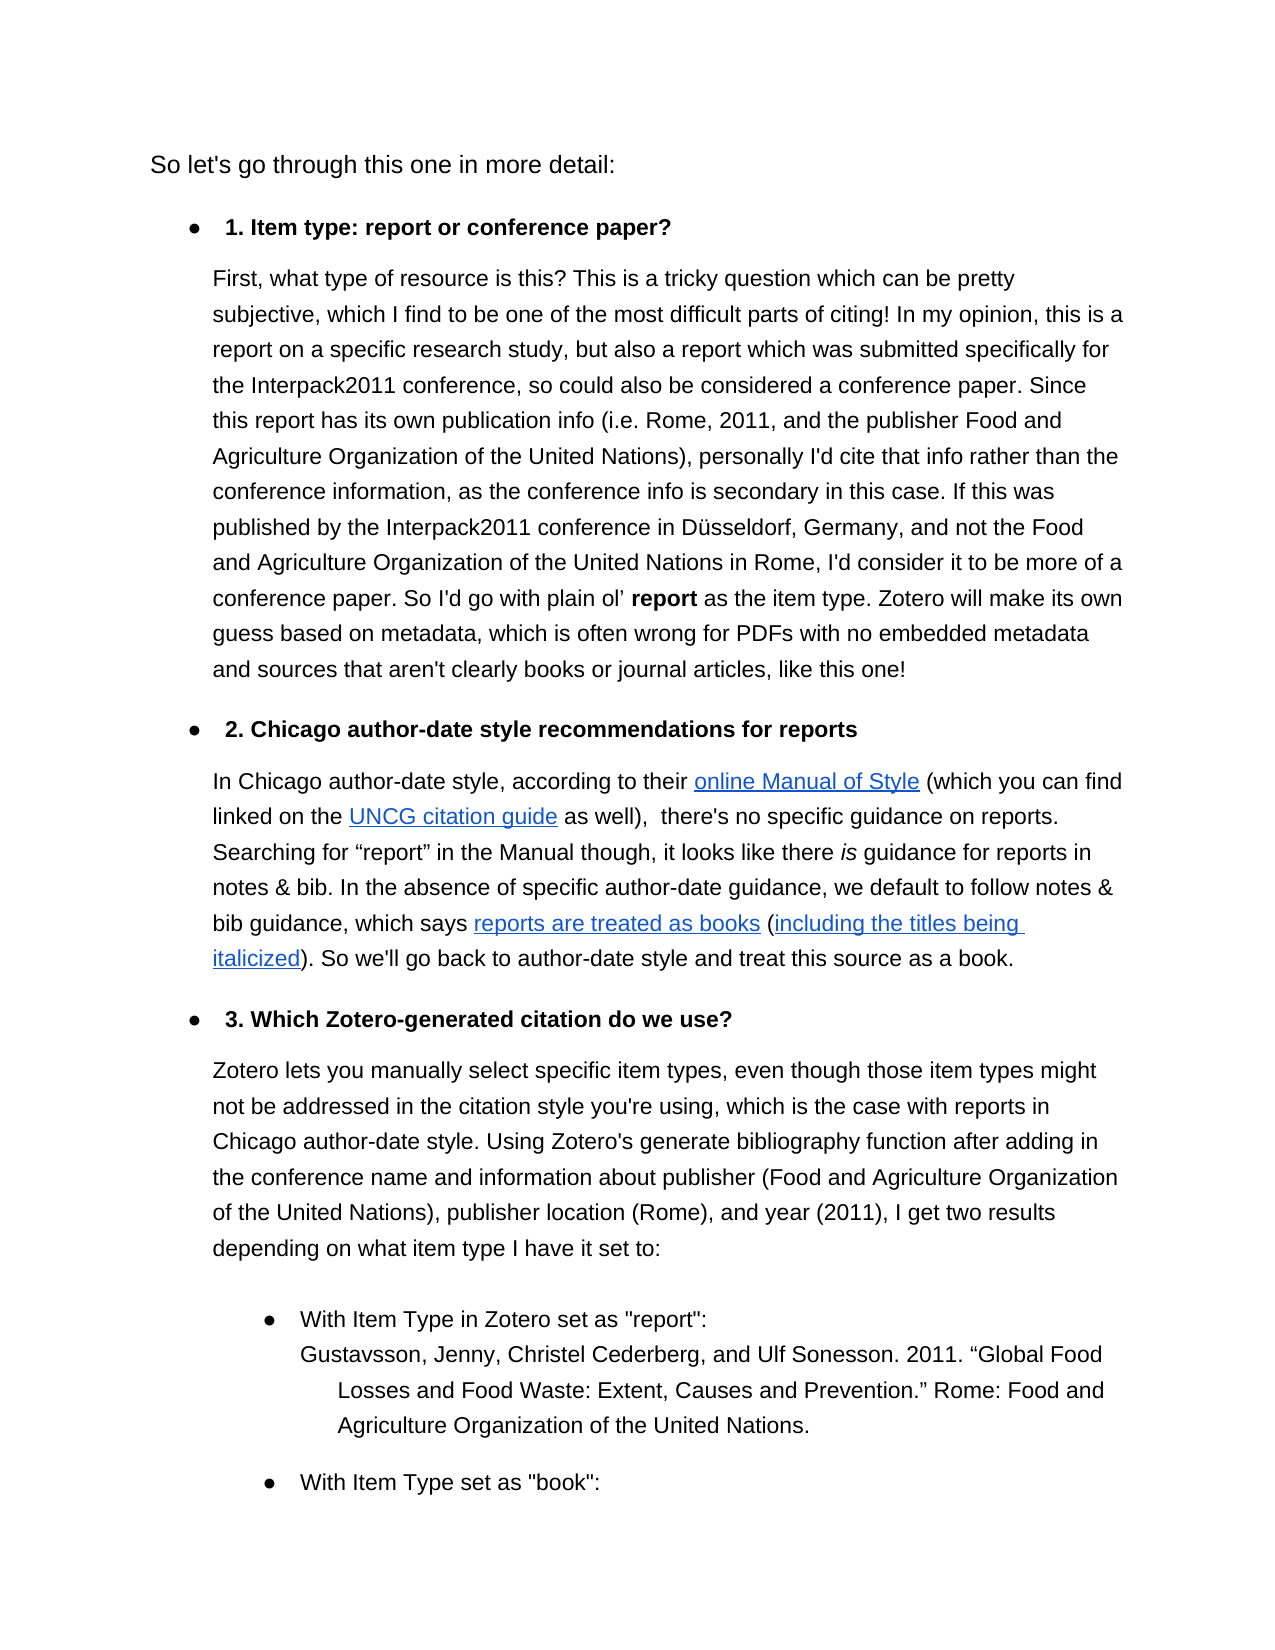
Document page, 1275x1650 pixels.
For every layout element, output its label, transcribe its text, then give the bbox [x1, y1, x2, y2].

text In Chicago author-date style, according to their online Manual of Style (which you can find linked on the UNCG citation guide as well), there's no specific guidance on reports. Searching for “report” in the Manual though, it looks like there is guidance for reports in notes & bib. In the absence of specific author-date guidance, we default to follow notes & bib guidance, which says reports are treated as books (including the titles being italicized). So we'll go back to author-date style and treat this source as a book. [212, 768, 1125, 972]
text Zotero lets you manually select specific item types, even though those item types might not be addressed in the citation style you're using, which is the case with reports in Chicago author-date style. Using Zotero's generate bibliography function after adding in the conference name and information about publisher (Food and Agriculture Organization of the United Nations), publisher location (Rome), and year (2011), I get two results depending on what item type I have it set to: [212, 1057, 1125, 1261]
list 3. Which Zotero-generated citation do we use? [187, 1006, 1125, 1032]
list With Item Type set as "book": [262, 1469, 1125, 1495]
list With Item Type in Zotero set as "report": [262, 1306, 1125, 1332]
list 2. Chicago author-date style recommendations for reports [187, 716, 1125, 743]
list 1. Item type: report or conference paper? [187, 214, 1125, 240]
text So let's go through this one in more detail: [150, 150, 1125, 179]
text Gustavsson, Jenny, Christel Cederberg, and Ulf Sonesson. 2011. “Global Food Losses and Food Waste: Extent, Causes and Prevention.” Rome: Food and Agriculture Organization of the United Nations. [300, 1341, 1125, 1439]
text First, what type of resource is this? This is a tricky question which can be pretty subjective, which I find to be one of the most difficult parts of citing! In my opinion, this is a report on a specific research study, but also a report which was submitted specifically for the Interpack2011 conference, so could also be considered a conference paper. Since this report has its own publication info (i.e. Rome, 2011, and the publisher Food and Agriculture Organization of the United Nations), personally I'd cite that info rather than the conference information, as the conference info is secondary in this case. If this was published by the Interpack2011 conference in Düsseldorf, Germany, and not the Food and Agriculture Organization of the United Nations in Rome, I'd consider it to be more of a conference paper. So I'd go with plain ol’ report as the item type. Zotero will make its own guess based on metadata, which is often wrong for PDFs with no embedded metadata and sources that aren't clearly books or journal articles, like this one! [212, 265, 1125, 682]
